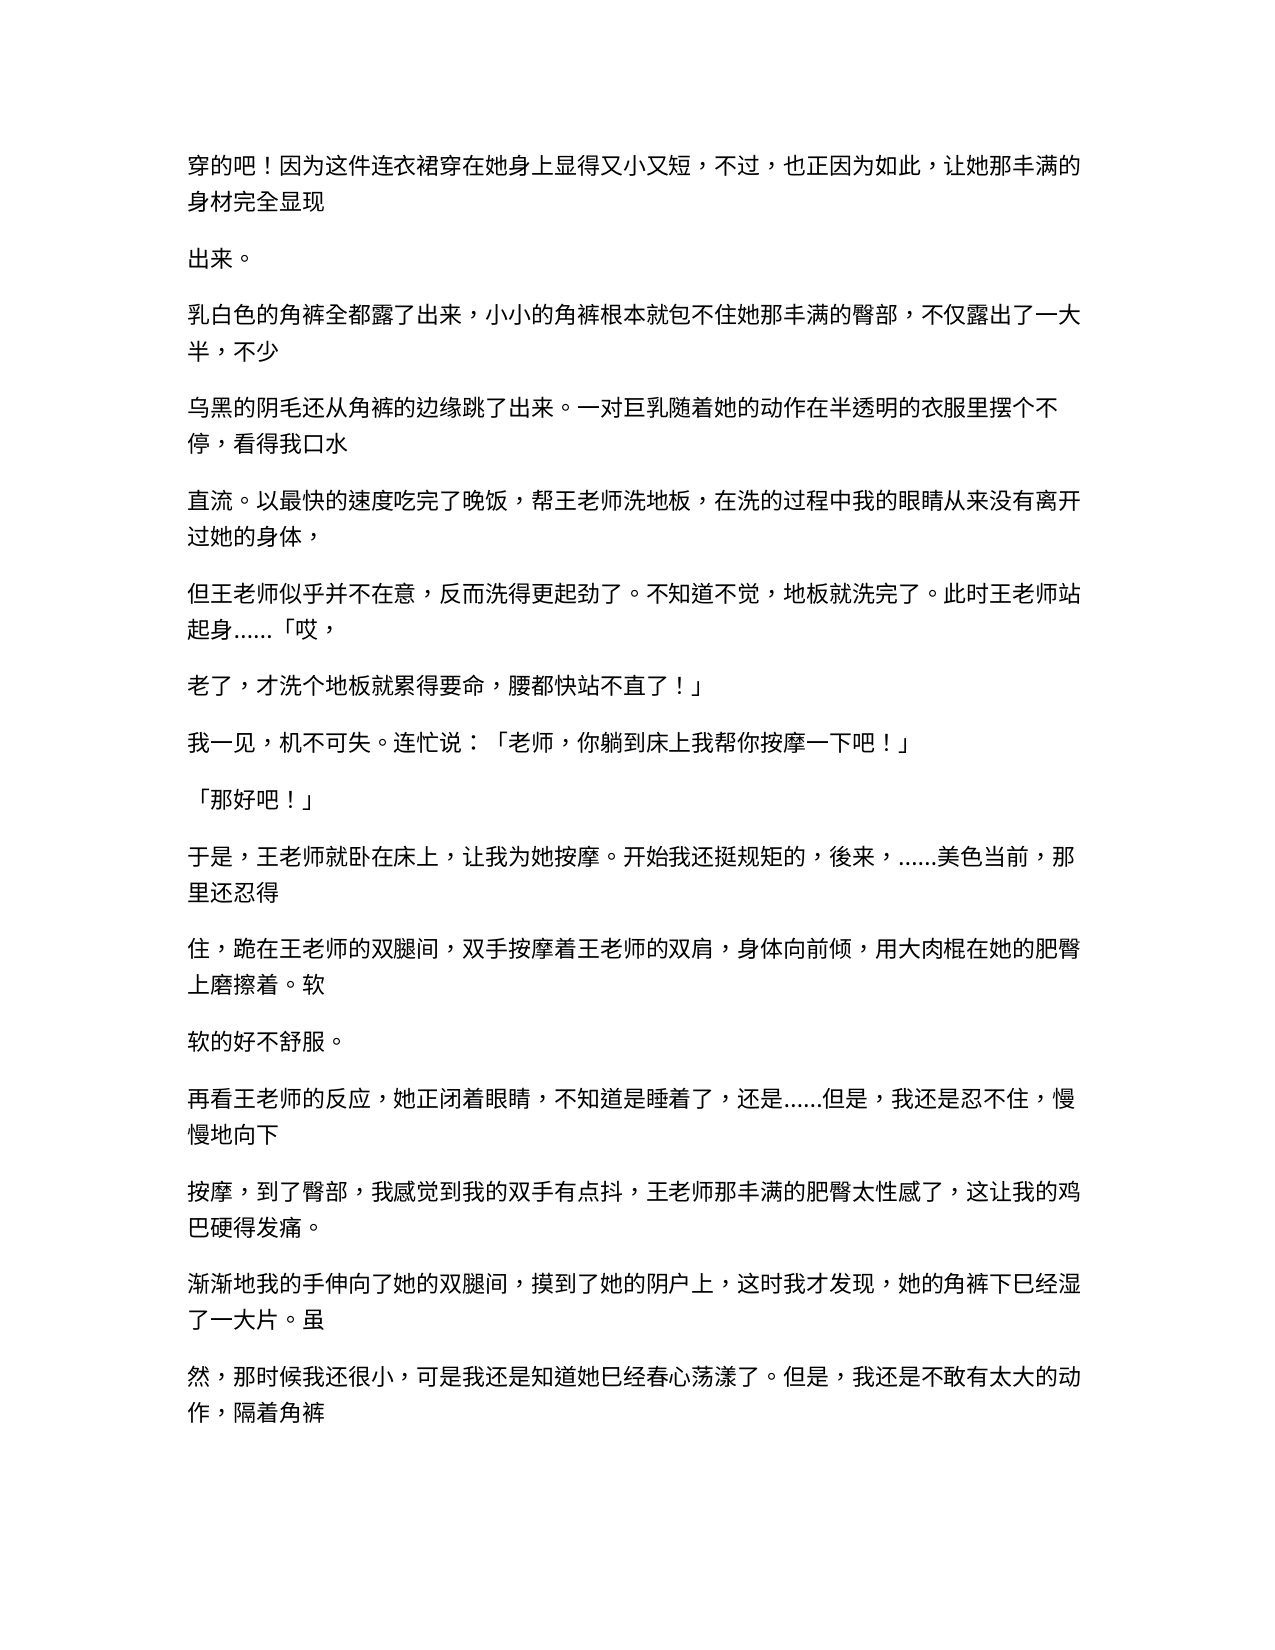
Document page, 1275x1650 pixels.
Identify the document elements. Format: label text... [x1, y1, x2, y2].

text 穿的吧！因为这件连衣裙穿在她身上显得又小又短，不过，也正因为如此，让她那丰满的身材完全显现 [187, 150, 1087, 217]
text 但王老师似乎并不在意，反而洗得更起劲了。不知道不觉，地板就洗完了。此时王老师站起身……「哎， [187, 578, 1087, 645]
text 出来。 [187, 243, 1087, 274]
text 渐渐地我的手伸向了她的双腿间，摸到了她的阴户上，这时我才发现，她的角裤下巳经湿了一大片。虽 [187, 1268, 1087, 1335]
text 软的好不舒服。 [187, 1026, 1087, 1057]
text 乳白色的角裤全都露了出来，小小的角裤根本就包不住她那丰满的臀部，不仅露出了一大半，不少 [187, 299, 1087, 367]
text 然，那时候我还很小，可是我还是知道她巳经春心荡漾了。但是，我还是不敢有太大的动作，隔着角裤 [187, 1361, 1087, 1428]
text 于是，王老师就卧在床上，让我为她按摩。开始我还挺规矩的，後来，……美色当前，那里还忍得 [187, 841, 1087, 908]
text 乌黑的阴毛还从角裤的边缘跳了出来。一对巨乳随着她的动作在半透明的衣服里摆个不停，看得我口水 [187, 392, 1087, 459]
text 直流。以最快的速度吃完了晚饭，帮王老师洗地板，在洗的过程中我的眼睛从来没有离开过她的身体， [187, 485, 1087, 552]
text 再看王老师的反应，她正闭着眼睛，不知道是睡着了，还是……但是，我还是忍不住，慢慢地向下 [187, 1083, 1087, 1150]
text 住，跪在王老师的双腿间，双手按摩着王老师的双肩，身体向前倾，用大肉棍在她的肥臀上磨擦着。软 [187, 933, 1087, 1001]
text 「那好吧！」 [187, 784, 1087, 815]
text 按摩，到了臀部，我感觉到我的双手有点抖，王老师那丰满的肥臀太性感了，这让我的鸡巴硬得发痛。 [187, 1176, 1087, 1243]
text 老了，才洗个地板就累得要命，腰都快站不直了！」 [187, 670, 1087, 702]
text 我一见，机不可失。连忙说：「老师，你躺到床上我帮你按摩一下吧！」 [187, 727, 1087, 758]
